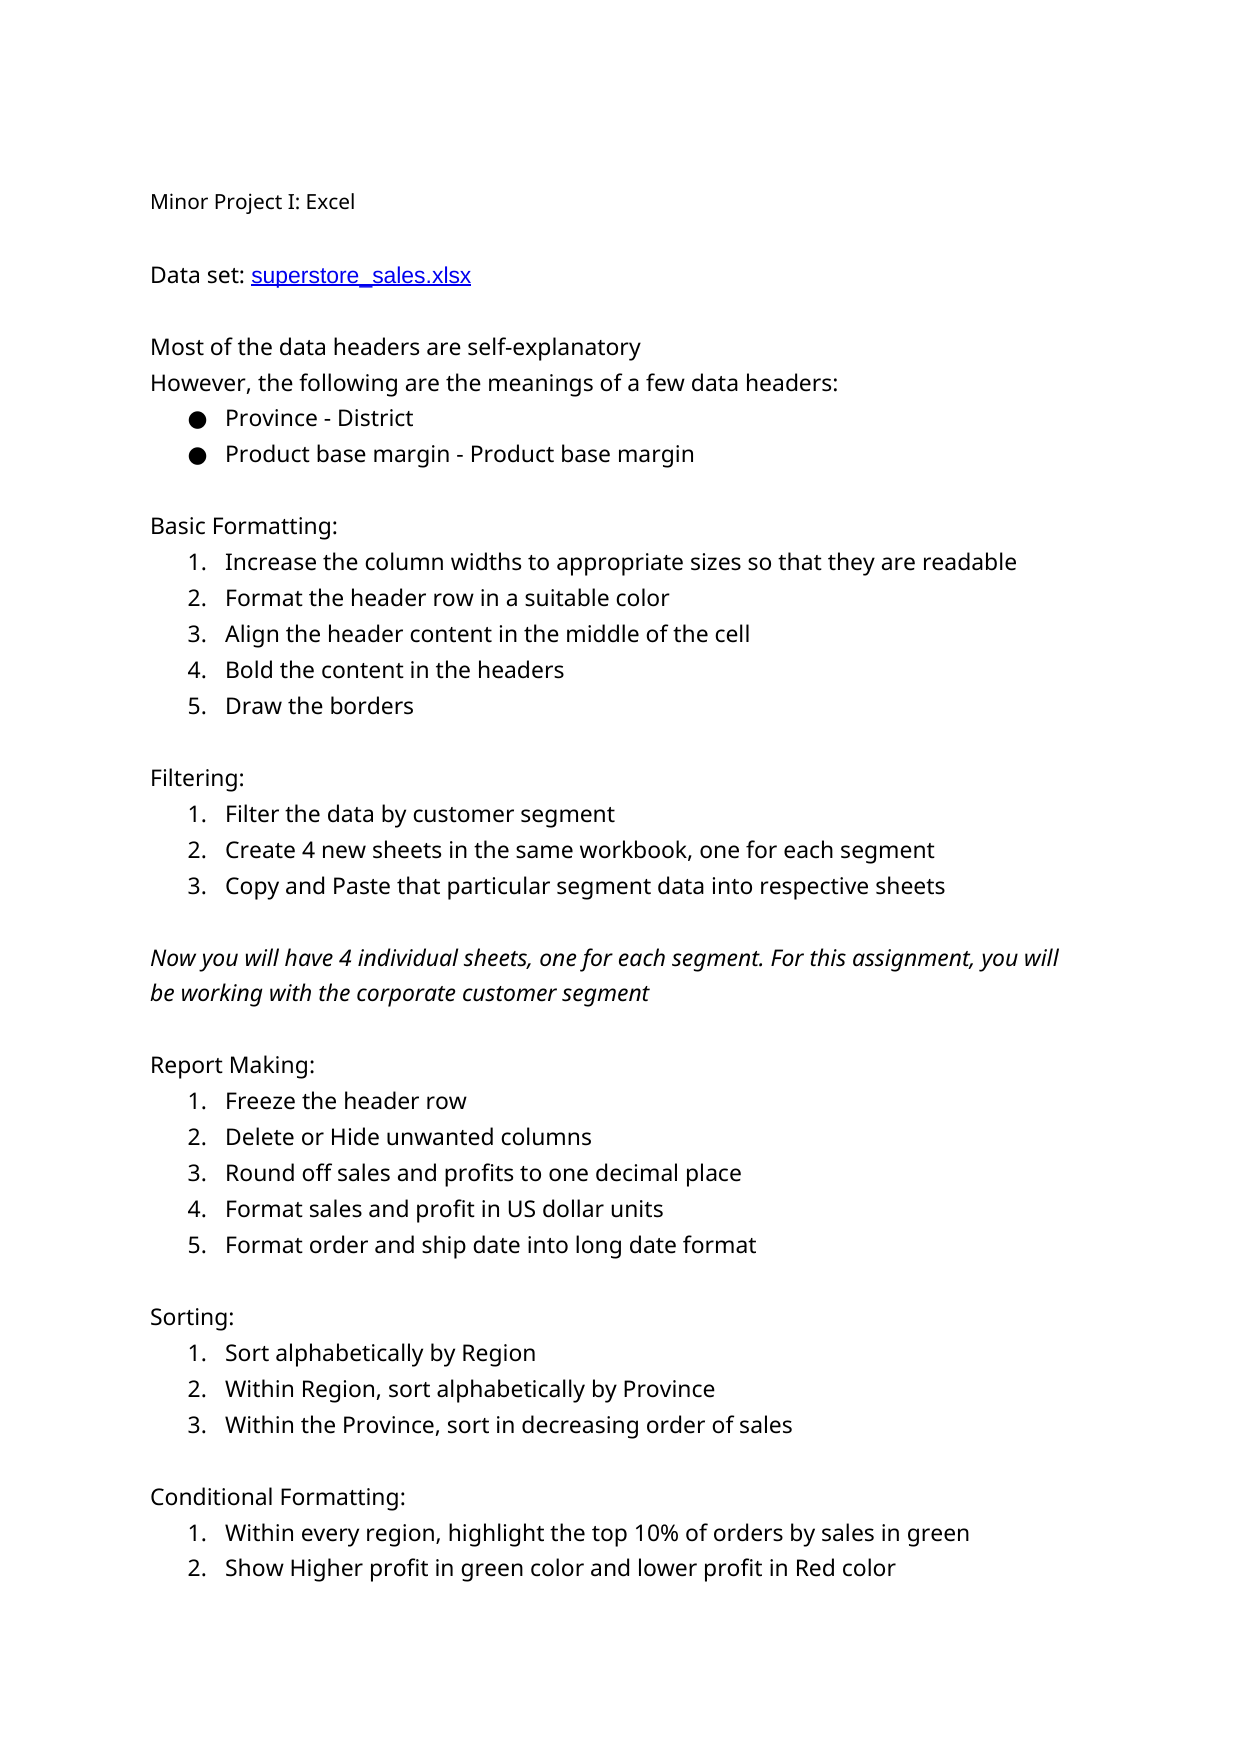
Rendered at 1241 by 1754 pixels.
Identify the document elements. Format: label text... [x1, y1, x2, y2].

subtitle Minor Project I: Excel [150, 187, 1090, 216]
text Most of the data headers are self-explanatory [150, 331, 1090, 362]
list Sort alphabetically by Region [187, 1337, 1090, 1368]
text Sorting: [150, 1301, 1090, 1332]
text Conditional Formatting: [150, 1481, 1090, 1512]
text Filtering: [150, 762, 1090, 793]
list Format the header row in a suitable color [187, 582, 1090, 613]
list Increase the column widths to appropriate sizes so that they are readable [187, 546, 1090, 577]
text Now you will have 4 individual sheets, one for each segment. For this assignment, you will be working with the corporate customer segment [150, 941, 1090, 1009]
list Copy and Paste that particular segment data into respective sheets [187, 869, 1090, 901]
list Align the header content in the middle of the cell [187, 618, 1090, 649]
list Within the Province, sort in decreasing order of sales [187, 1409, 1090, 1440]
list Within every region, highlight the top 10% of orders by sales in green [187, 1516, 1090, 1548]
list Bold the content in the headers [187, 654, 1090, 685]
list Province - District [187, 402, 1090, 434]
list Draw the borders [187, 690, 1090, 721]
text Basic Formatting: [150, 510, 1090, 541]
list Round off sales and profits to one decimal place [187, 1157, 1090, 1188]
list Show Higher profit in green color and lower profit in Red color [187, 1552, 1090, 1584]
list Freeze the header row [187, 1085, 1090, 1116]
list Within Region, sort alphabetically by Province [187, 1373, 1090, 1404]
list Format order and ship date into long date format [187, 1229, 1090, 1260]
text Data set: superstore_sales.xlsx [150, 259, 1090, 290]
text Report Making: [150, 1049, 1090, 1081]
list Format sales and profit in US dollar units [187, 1193, 1090, 1224]
list Filter the data by customer segment [187, 798, 1090, 829]
list Delete or Hide unwanted columns [187, 1121, 1090, 1152]
list Product base margin - Product base margin [187, 438, 1090, 469]
text However, the following are the meanings of a few data headers: [150, 366, 1090, 398]
list Create 4 new sheets in the same workbook, one for each segment [187, 834, 1090, 865]
